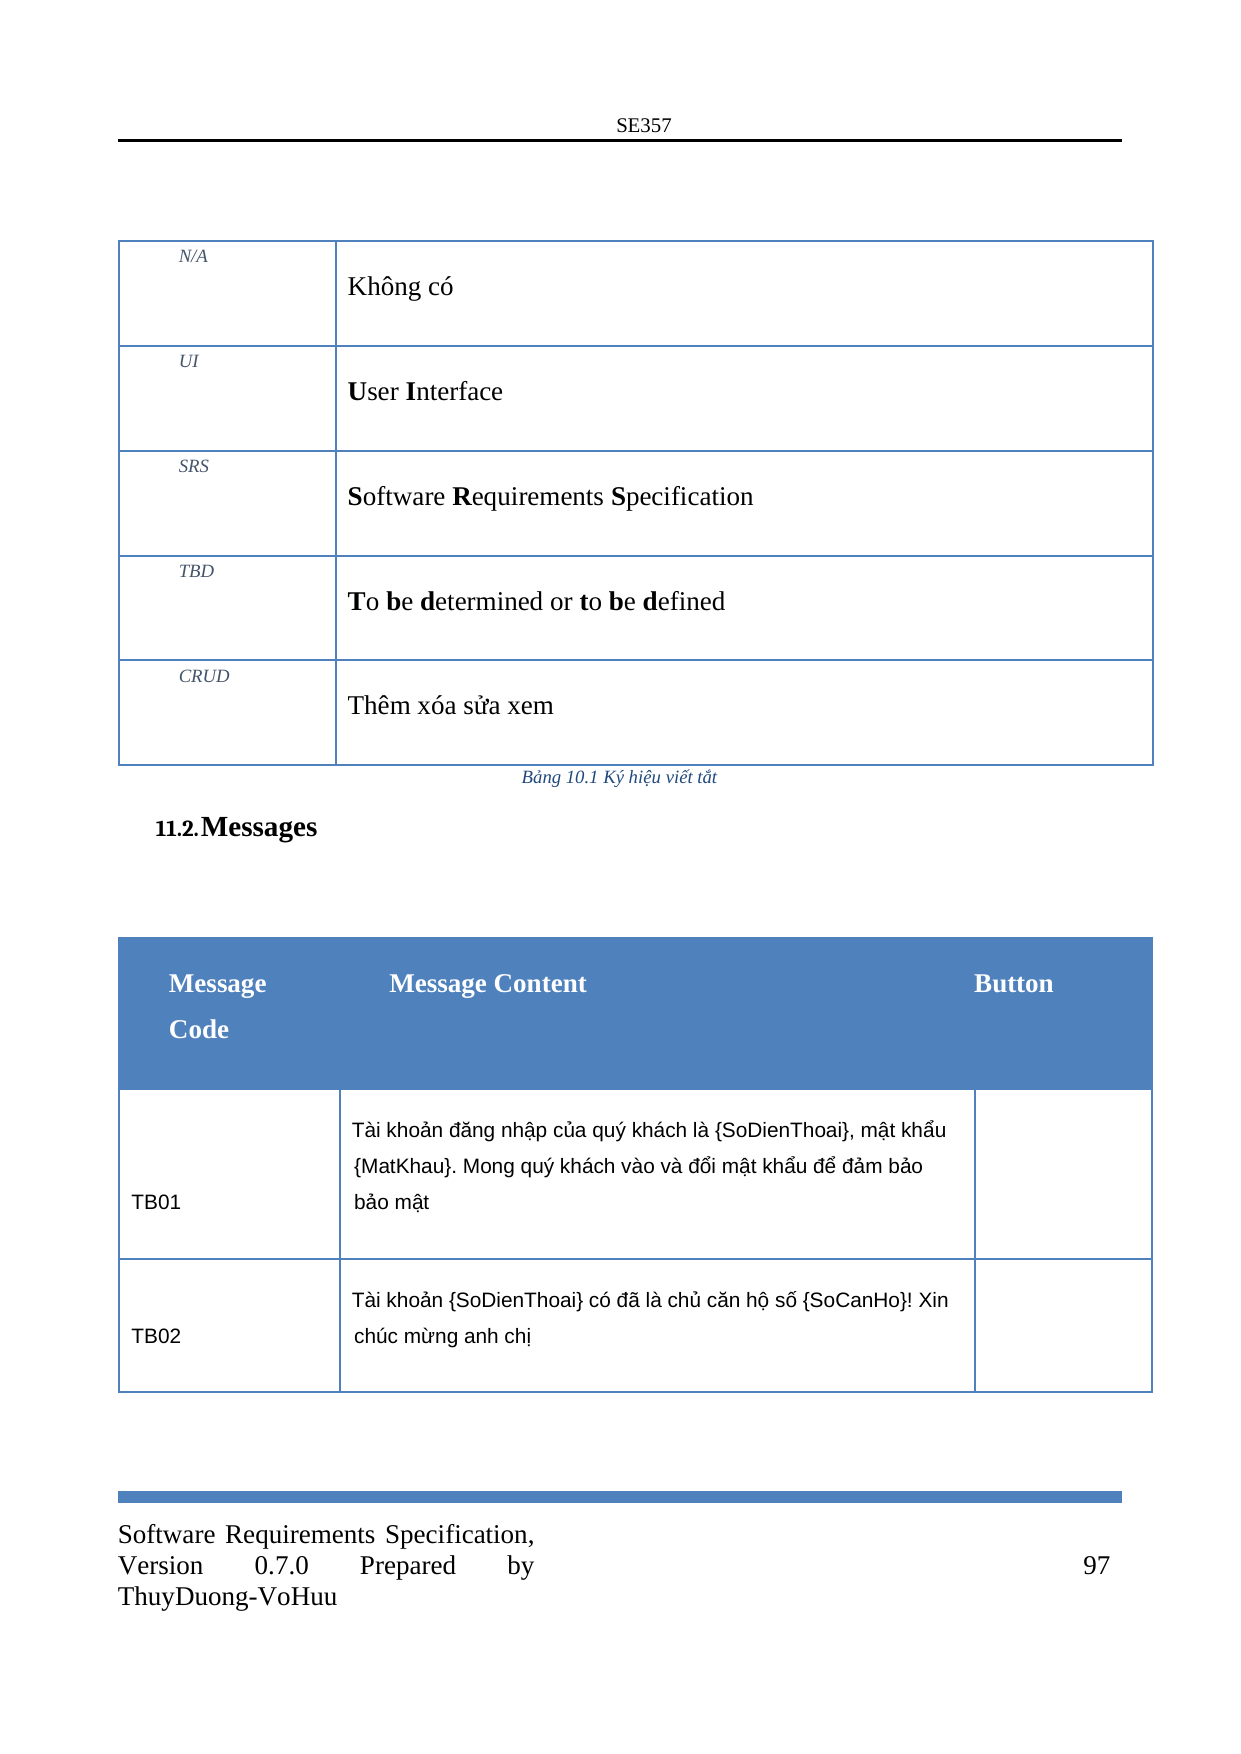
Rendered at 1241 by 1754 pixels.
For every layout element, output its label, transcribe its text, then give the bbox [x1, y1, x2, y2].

table_cell Software Requirements Specification [337, 452, 1152, 554]
table_cell Tài khoản {SoDienThoai} có đã là chủ căn hộ số {SoCanHo}! Xin chúc mừng anh chị [341, 1260, 974, 1391]
table_cell Không có [337, 242, 1152, 345]
table_cell TBD [120, 557, 335, 659]
table_cell CRUD [120, 661, 335, 764]
table_cell To be determined or to be defined [337, 557, 1152, 659]
table_cell Thêm xóa sửa xem [337, 661, 1152, 764]
table_header Button [976, 939, 1151, 1088]
table_cell SRS [120, 452, 335, 554]
subtitle Messages [156, 809, 1122, 842]
table_cell UI [120, 347, 335, 450]
table_cell [976, 1090, 1151, 1257]
table_cell Tài khoản đăng nhập của quý khách là {SoDienThoai}, mật khẩu {MatKhau}. Mong quý khách vào và đổi mật khẩu để đảm bảo bảo mật [341, 1090, 974, 1257]
table_cell TB02 [120, 1260, 339, 1391]
table_cell N/A [120, 242, 335, 345]
table_header Message Code [120, 939, 339, 1088]
table_header Message Content [341, 939, 974, 1088]
table_cell TB01 [120, 1090, 339, 1257]
table_cell [976, 1260, 1151, 1391]
table_cell User Interface [337, 347, 1152, 450]
